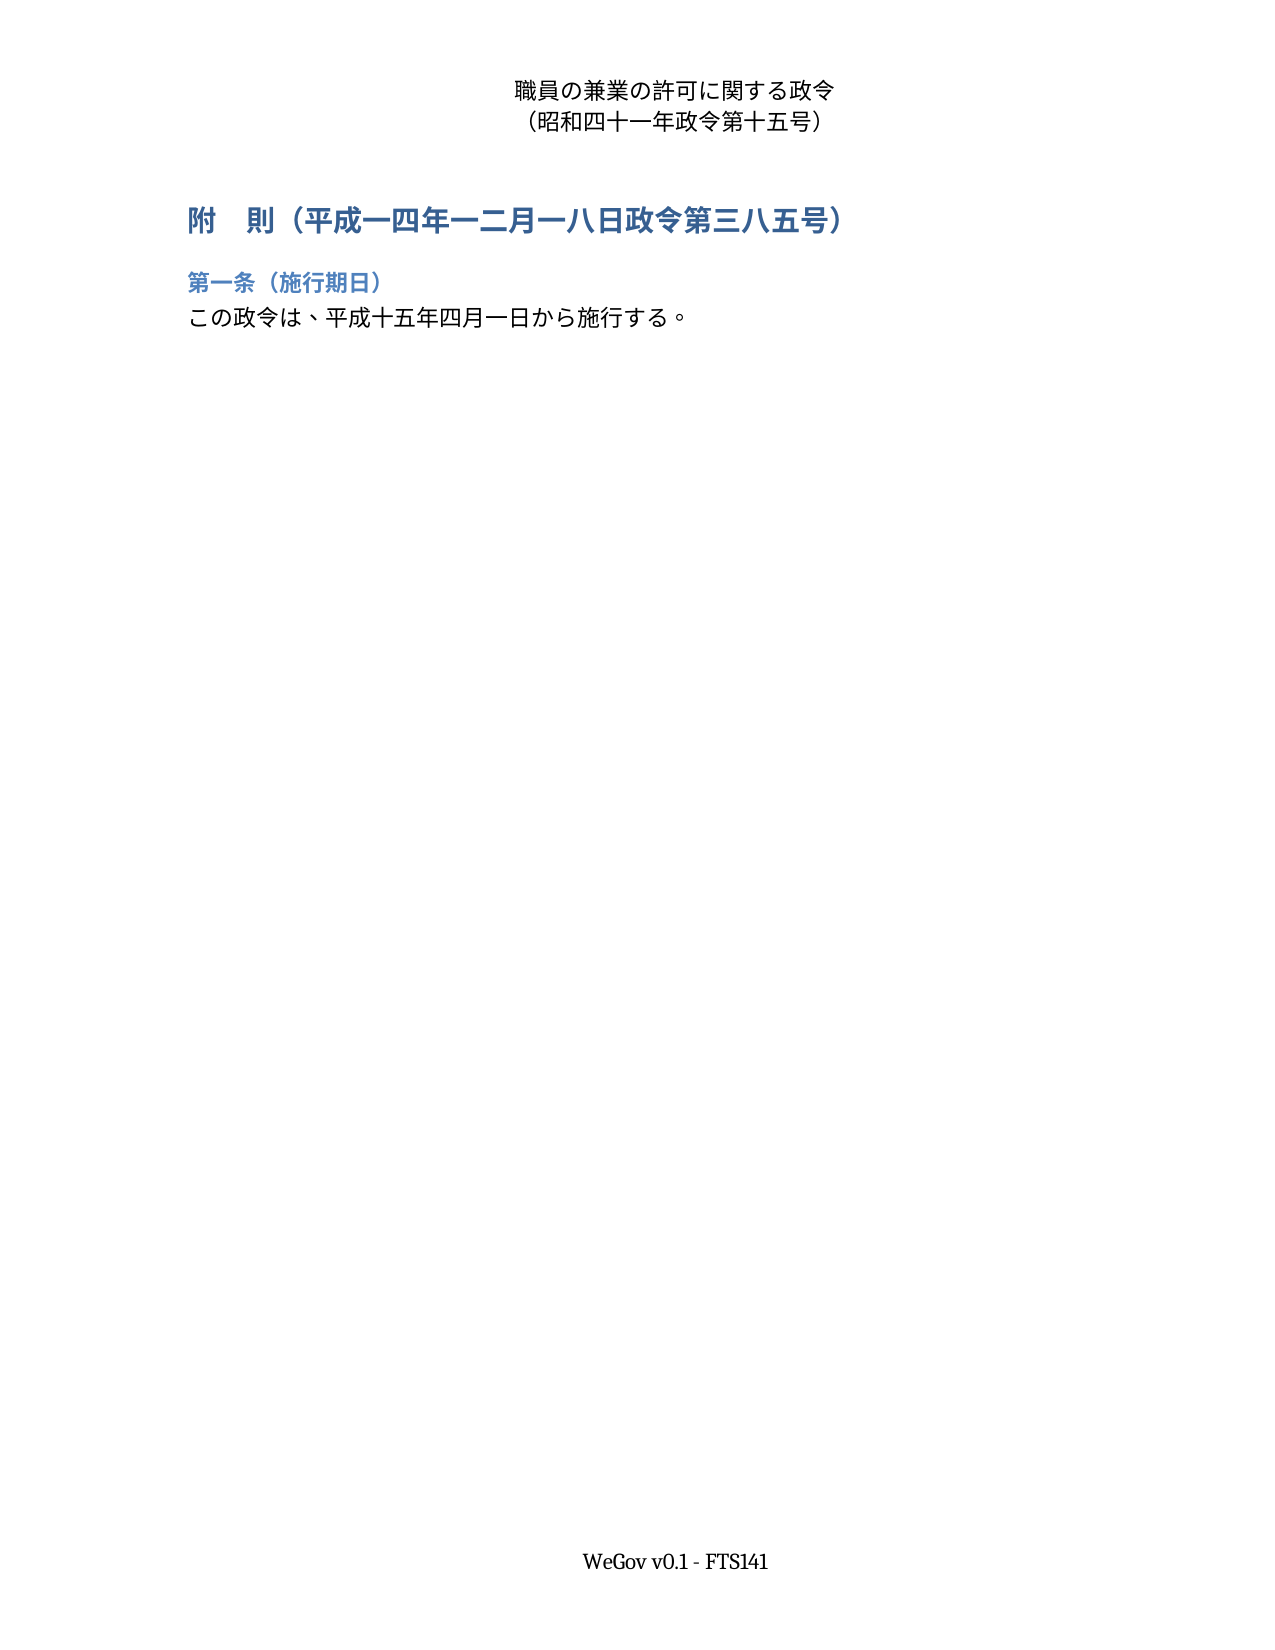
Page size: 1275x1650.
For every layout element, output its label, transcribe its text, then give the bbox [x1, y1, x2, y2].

subtitle 第一条（施行期日） [187, 266, 1087, 298]
subtitle 附 則（平成一四年一二月一八日政令第三八五号） [187, 200, 1087, 240]
text この政令は、平成十五年四月一日から施行する。 [187, 302, 1087, 334]
